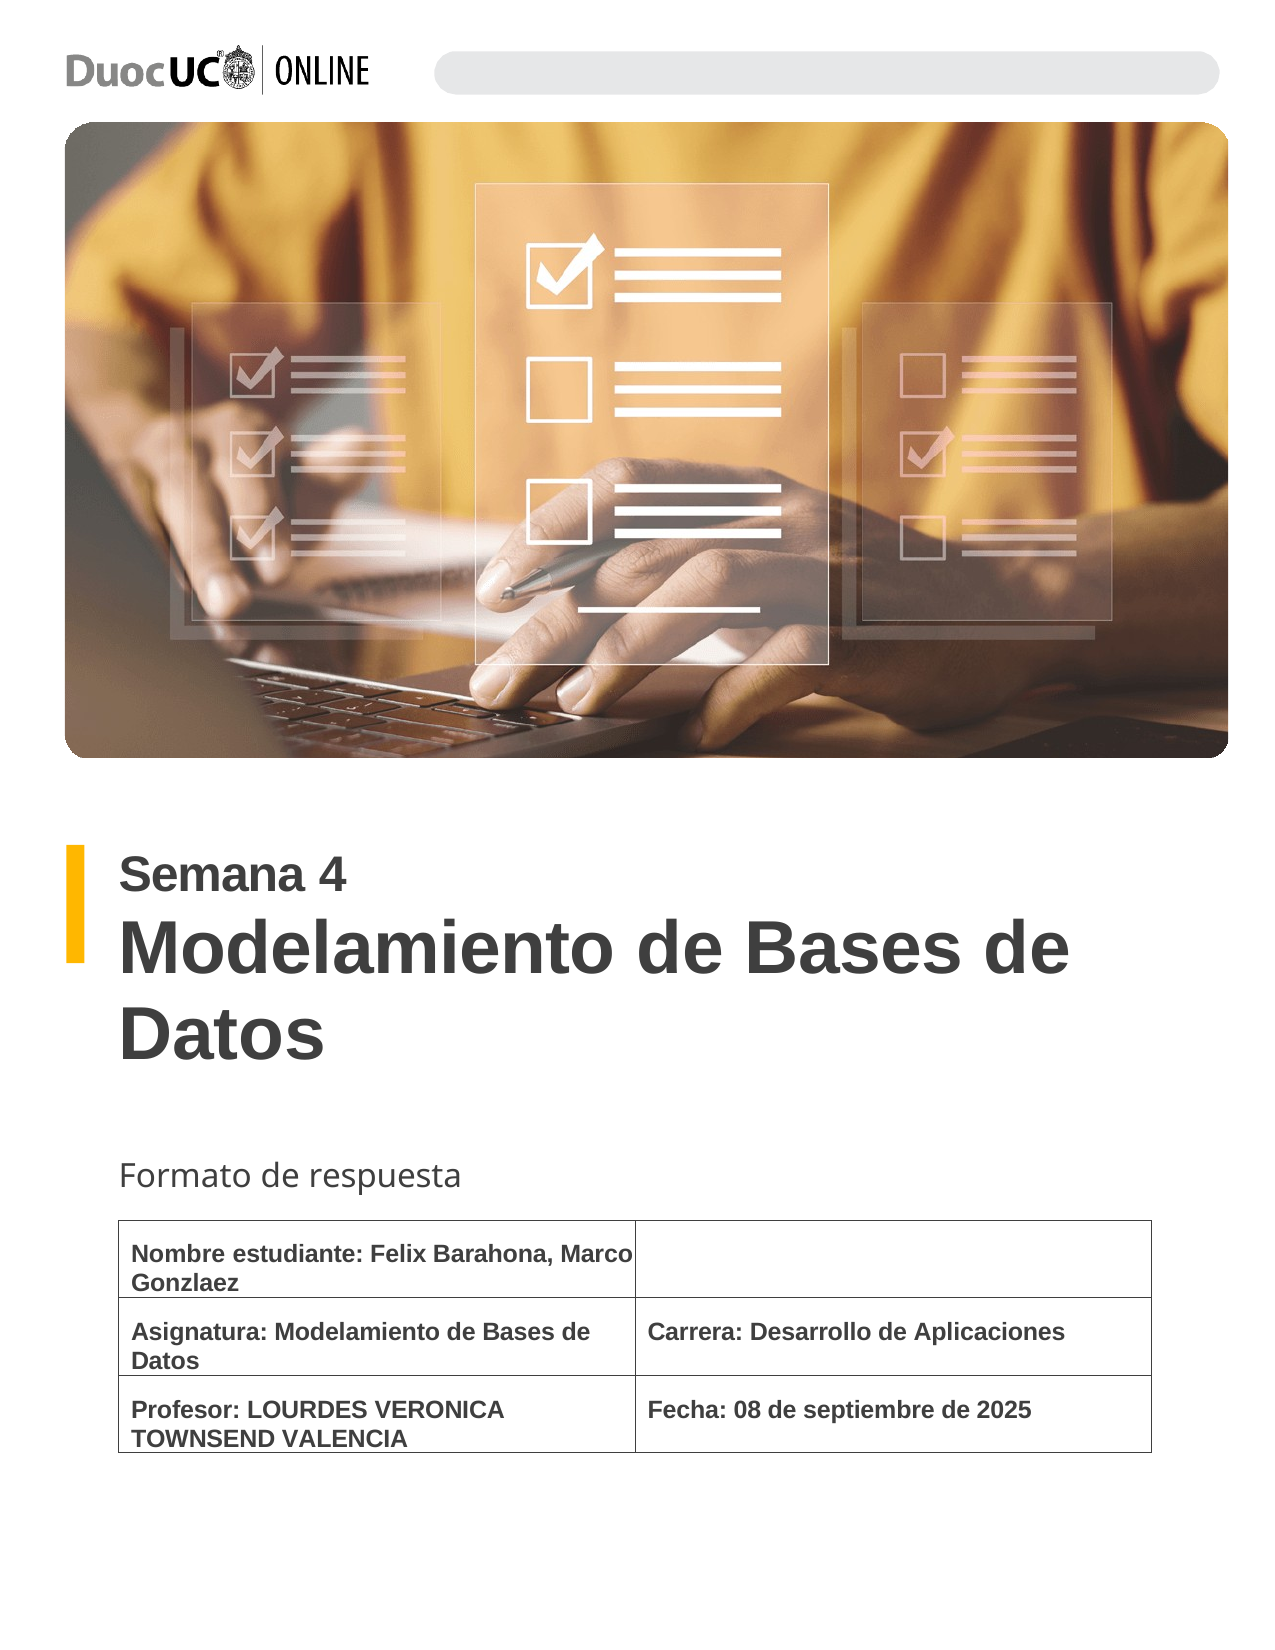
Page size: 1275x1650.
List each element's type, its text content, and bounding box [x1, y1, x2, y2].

table_cell Carrera: Desarrollo de Aplicaciones [636, 1298, 1151, 1374]
table_header Nombre estudiante: Felix Barahona, Marco Gonzlaez [119, 1221, 635, 1297]
picture [64, 121, 1229, 758]
table_cell Profesor: LOURDES VERONICA TOWNSEND VALENCIA [119, 1376, 635, 1452]
table_cell Asignatura: Modelamiento de Bases de Datos [119, 1298, 635, 1374]
title Modelamiento de Bases de Datos [118, 903, 1237, 1075]
text Semana 4 [118, 845, 1237, 903]
table_cell Fecha: 08 de septiembre de 2025 [636, 1376, 1151, 1452]
table_header [636, 1221, 1151, 1297]
text Formato de respuesta [118, 1152, 1237, 1197]
picture [66, 45, 369, 95]
